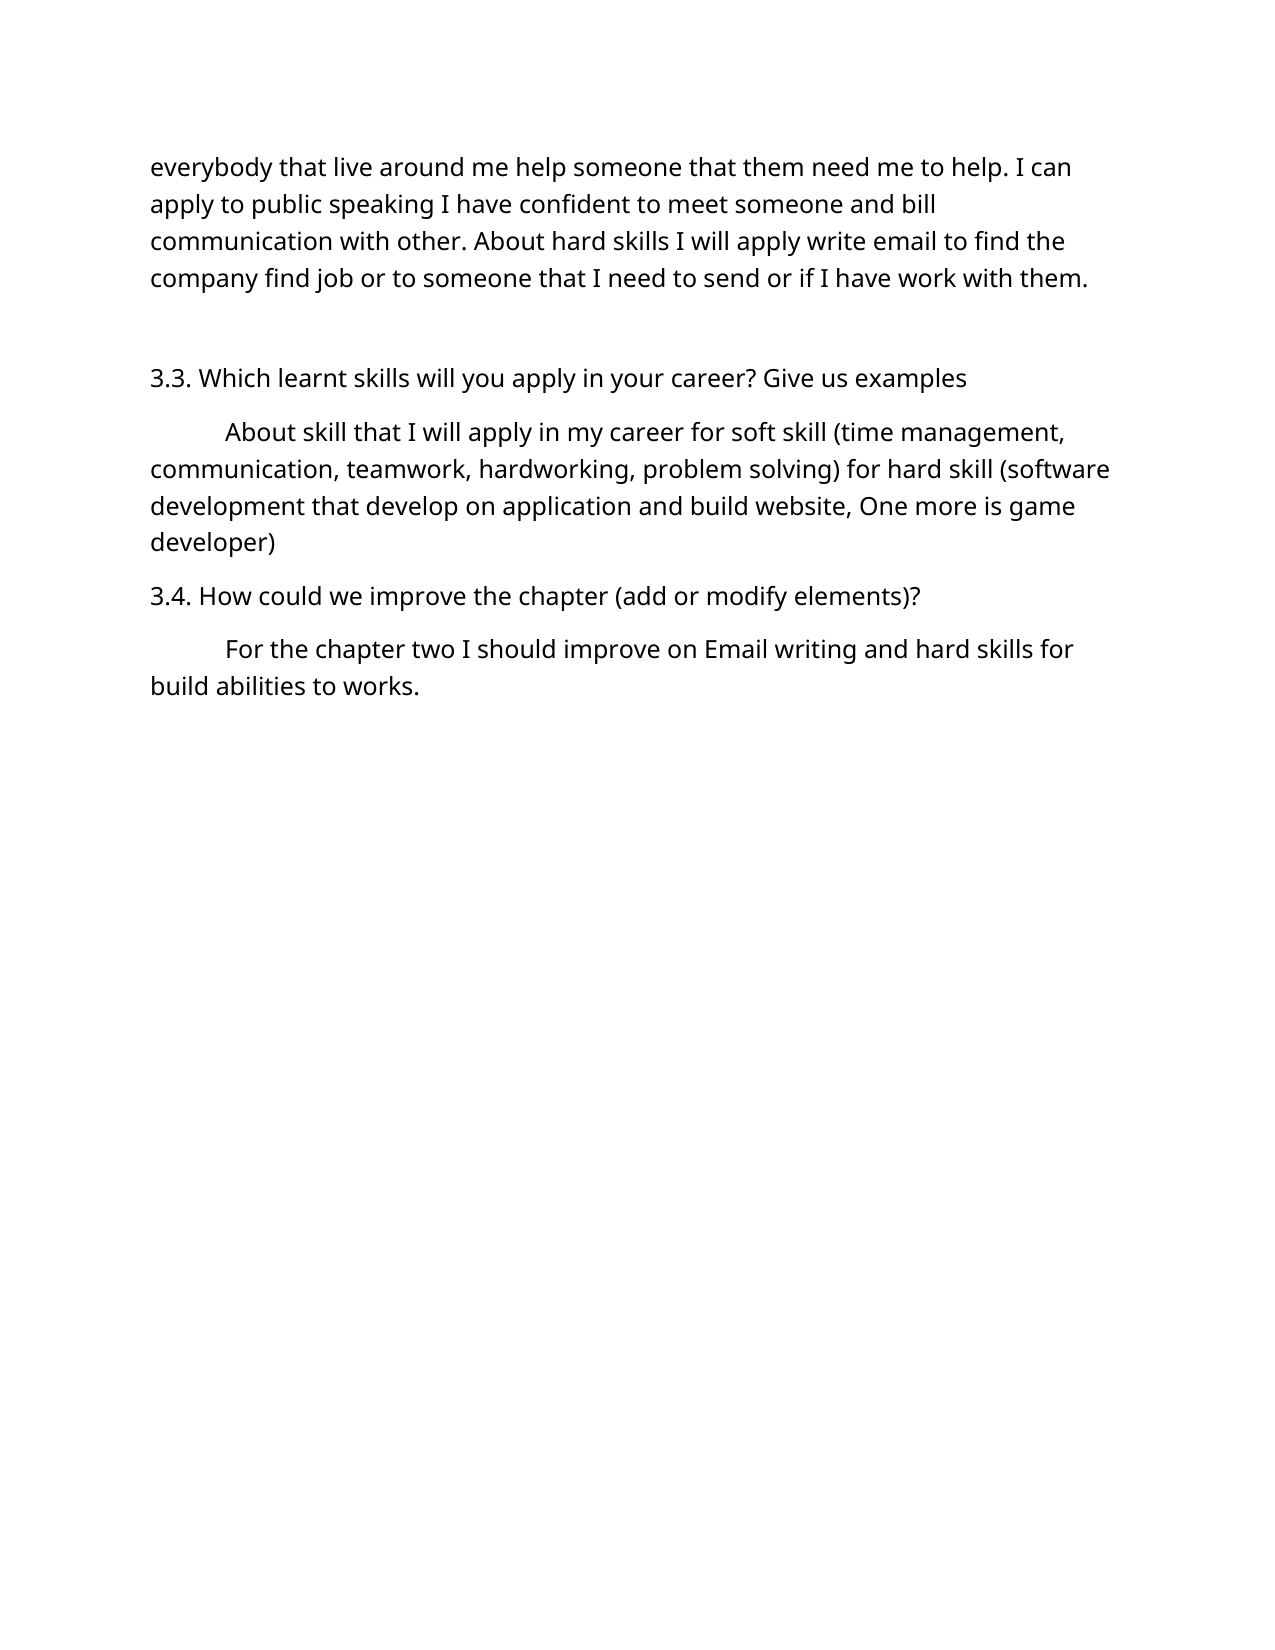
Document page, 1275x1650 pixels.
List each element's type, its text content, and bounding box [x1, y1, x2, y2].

text About skill that I will apply in my career for soft skill (time management, communication, teamwork, hardworking, problem solving) for hard skill (software development that develop on application and build website, One more is game developer) [150, 414, 1125, 559]
text 3.4. How could we improve the chapter (add or modify elements)? [150, 578, 1125, 612]
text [150, 150, 1125, 294]
text For the chapter two I should improve on Email writing and hard skills for build abilities to works. [150, 632, 1125, 703]
text 3.3. Which learnt skills will you apply in your career? Give us examples [150, 361, 1125, 395]
